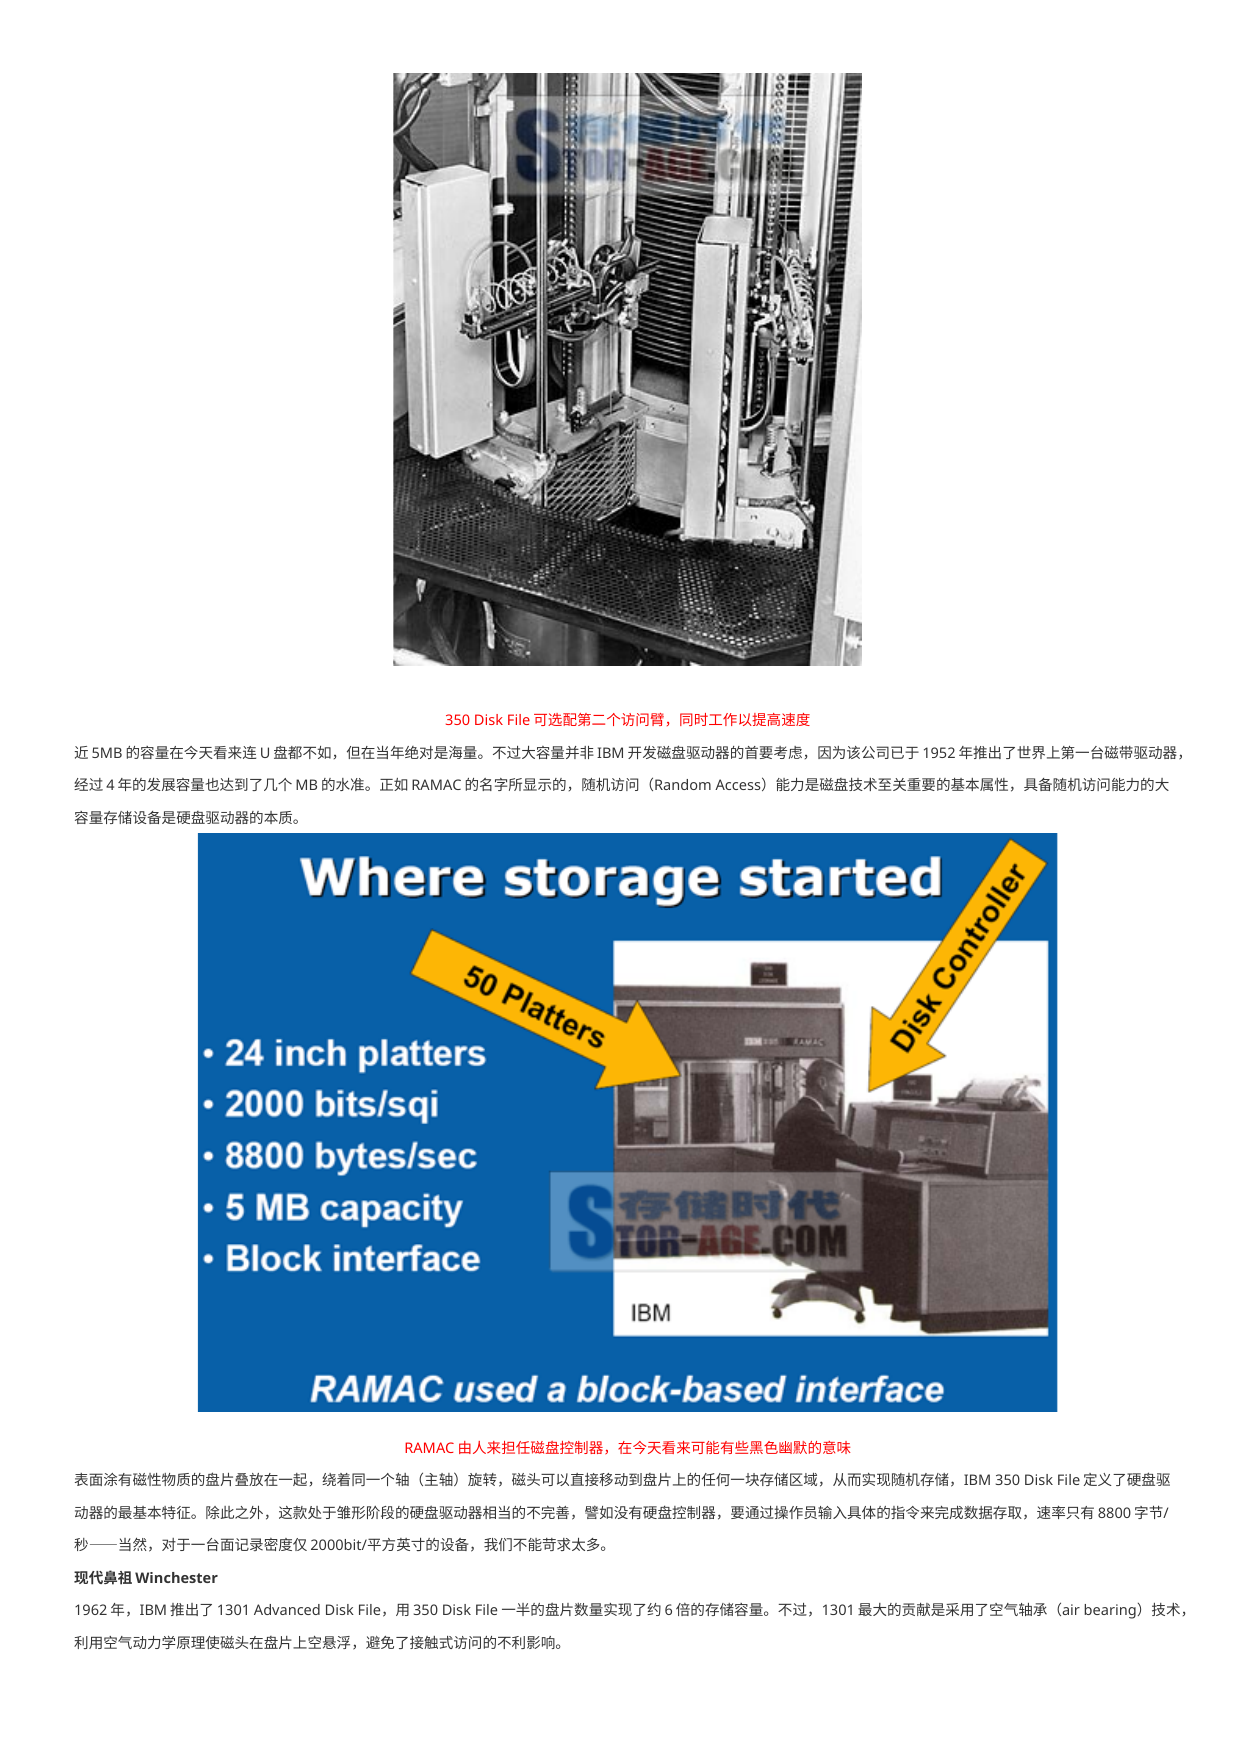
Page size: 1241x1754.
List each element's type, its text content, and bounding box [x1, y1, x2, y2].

text 近5MB的容量在今天看来连U盘都不如，但在当年绝对是海量。不过大容量并非IBM开发磁盘驱动器的首要考虑，因为该公司已于1952年推出了世界上第一台磁带驱动器，经过4年的发展容量也达到了几个MB的水准。正如RAMAC的名字所显示的，随机访问（Random Access）能力是磁盘技术至关重要的基本属性，具备随机访问能力的大容量存储设备是硬盘驱动器的本质。 [74, 736, 1181, 833]
text 现代鼻祖Winchester [74, 1561, 1181, 1593]
text RAMAC由人来担任磁盘控制器，在今天看来可能有些黑色幽默的意味 [74, 1431, 1181, 1463]
text 表面涂有磁性物质的盘片叠放在一起，绕着同一个轴（主轴）旋转，磁头可以直接移动到盘片上的任何一块存储区域，从而实现随机存储，IBM 350 Disk File定义了硬盘驱动器的最基本特征。除此之外，这款处于雏形阶段的硬盘驱动器相当的不完善，譬如没有硬盘控制器，要通过操作员输入具体的指令来完成数据存取，速率只有8800字节/秒——当然，对于一台面记录密度仅2000bit/平方英寸的设备，我们不能苛求太多。 [74, 1463, 1181, 1561]
text 350 Disk File可选配第二个访问臂，同时工作以提高速度 [74, 703, 1181, 736]
picture [393, 73, 862, 666]
picture [197, 833, 1058, 1412]
text 1962年，IBM推出了1301 Advanced Disk File，用350 Disk File一半的盘片数量实现了约6倍的存储容量。不过，1301最大的贡献是采用了空气轴承（air bearing）技术，利用空气动力学原理使磁头在盘片上空悬浮，避免了接触式访问的不利影响。 [74, 1593, 1181, 1658]
